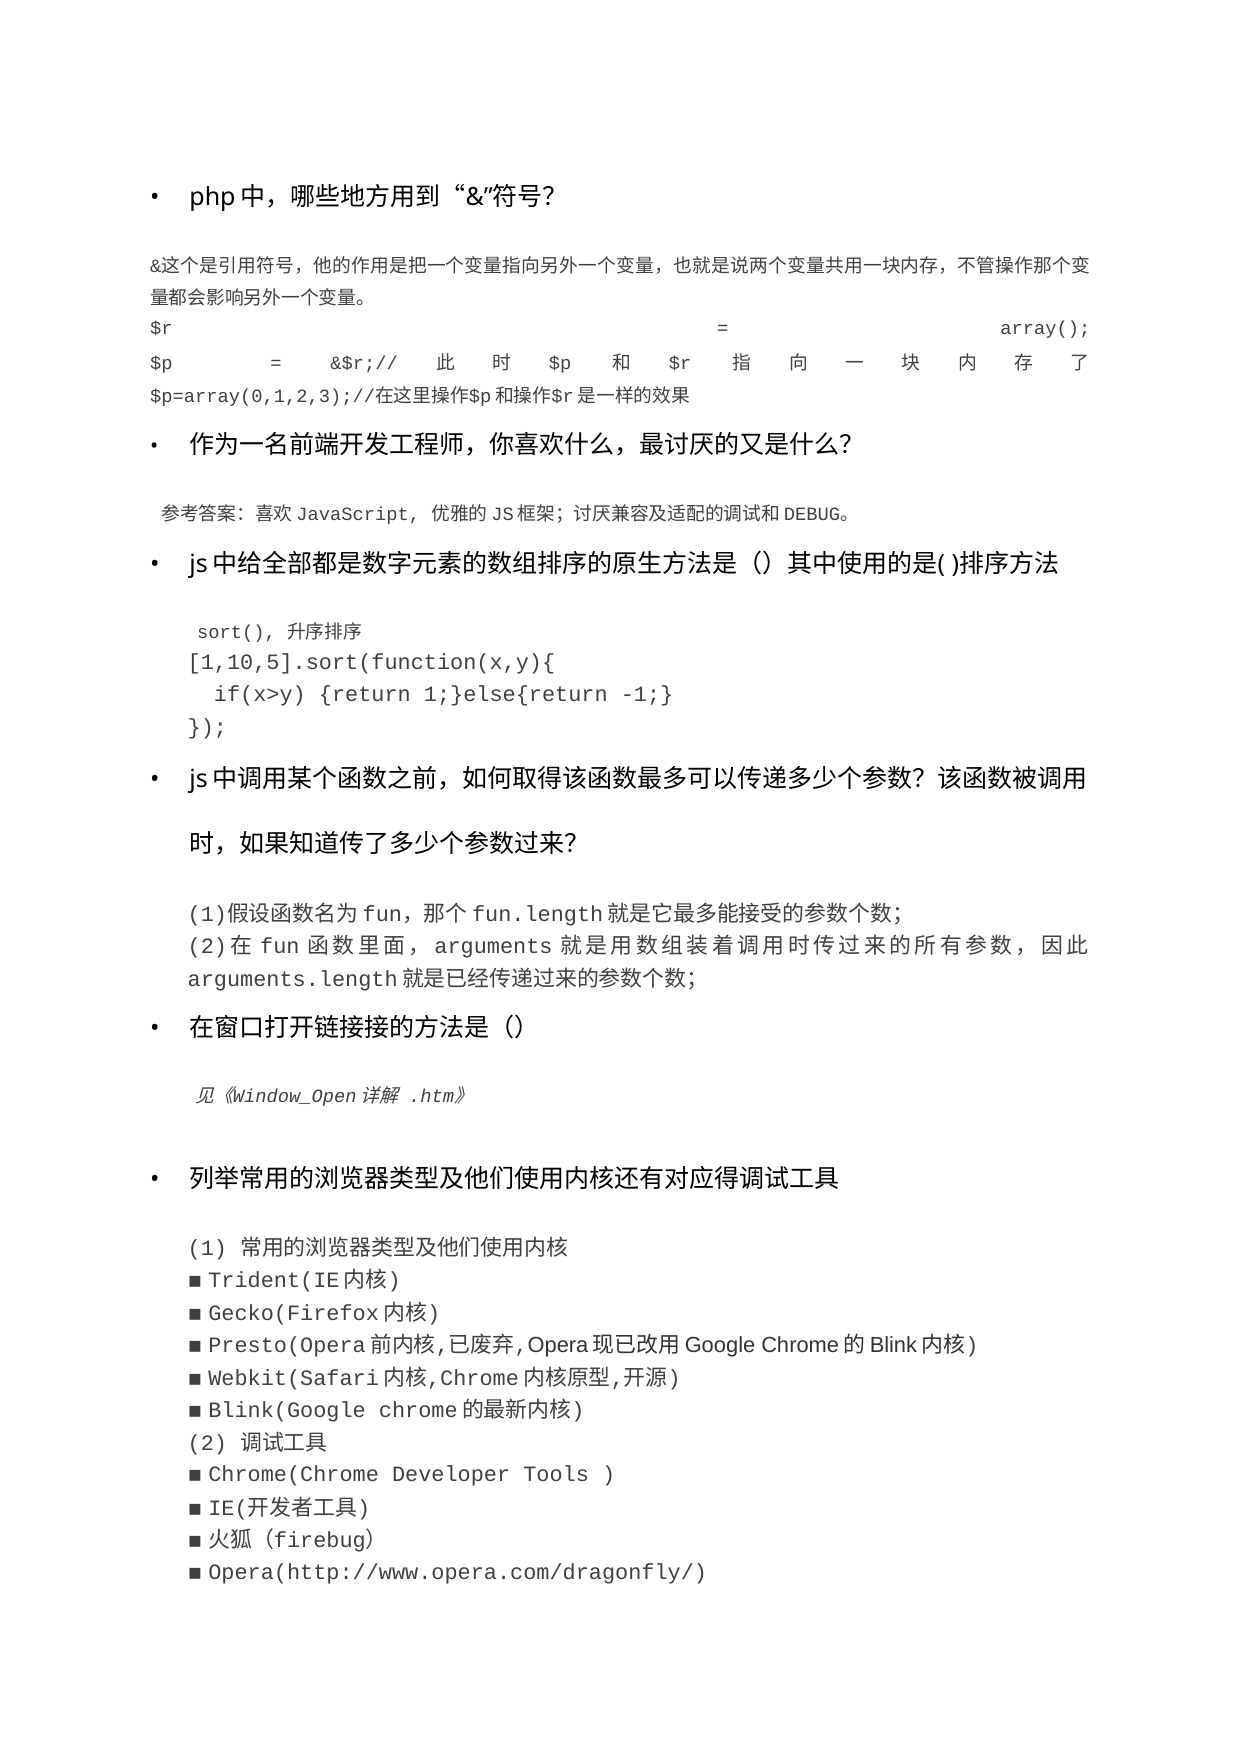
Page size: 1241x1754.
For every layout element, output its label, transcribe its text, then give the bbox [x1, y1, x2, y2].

text ▪ Chrome(Chrome Developer Tools ) [187, 1457, 1090, 1489]
text 参考答案：喜欢JavaScript, 优雅的JS框架；讨厌兼容及适配的调试和DEBUG。 [150, 496, 1090, 529]
text ▪ Blink(Google chrome的最新内核) [187, 1392, 1090, 1424]
text (2)在fun函数里面，arguments就是用数组装着调用时传过来的所有参数，因此arguments.length就是已经传递过来的参数个数； [187, 928, 1090, 993]
text }); [187, 712, 1090, 744]
text (2) 调试工具 [187, 1424, 1090, 1457]
list 在窗口打开链接接的方法是（） [150, 993, 1090, 1058]
text ▪ IE(开发者工具) [187, 1489, 1090, 1522]
text sort(), 升序排序 [150, 614, 1090, 647]
text [1,10,5].sort(function(x,y){ [187, 647, 1090, 679]
text ▪ 火狐（firebug） [187, 1522, 1090, 1554]
text ▪ Presto(Opera前内核,已废弃,Opera现已改用Google Chrome的Blink内核) [965, 1327, 1090, 1359]
text &这个是引用符号，他的作用是把一个变量指向另外一个变量，也就是说两个变量共用一块内存，不管操作那个变量都会影响另外一个变量。 [150, 248, 1090, 313]
text ▪ Webkit(Safari内核,Chrome内核原型,开源) [187, 1359, 1090, 1392]
list 列举常用的浏览器类型及他们使用内核还有对应得调试工具 [150, 1144, 1090, 1209]
text $r = array(); $p = &$r;//此时$p和$r指向一块内存了 $p=array(0,1,2,3);//在这里操作$p和操作$r是一样的效果 [150, 313, 1090, 410]
text ▪ Presto(Opera前内核,已废弃,Opera现已改用Google Chrome的Blink内核) [684, 1327, 843, 1359]
text ▪ Presto(Opera前内核,已废弃,Opera现已改用Google Chrome的Blink内核) [187, 1327, 593, 1359]
text ▪ Opera(http://www.opera.com/dragonfly/) [187, 1554, 1090, 1587]
list php中，哪些地方用到“&”符号？ [150, 162, 1090, 227]
text if(x>y) {return 1;}else{return -1;} [187, 679, 1090, 712]
text ▪ Trident(IE内核) [187, 1262, 1090, 1294]
text 见《Window_Open详解 .htm》 [150, 1079, 1090, 1111]
text (1) 常用的浏览器类型及他们使用内核 [187, 1229, 1090, 1262]
text ▪ Gecko(Firefox内核) [187, 1294, 1090, 1327]
list js中给全部都是数字元素的数组排序的原生方法是（）其中使用的是( )排序方法 [150, 529, 1090, 594]
text (1)假设函数名为fun，那个fun.length就是它最多能接受的参数个数； [187, 895, 1090, 928]
list 作为一名前端开发工程师，你喜欢什么，最讨厌的又是什么？ [150, 410, 1090, 475]
list js中调用某个函数之前，如何取得该函数最多可以传递多少个参数？该函数被调用时，如果知道传了多少个参数过来？ [150, 744, 1090, 874]
